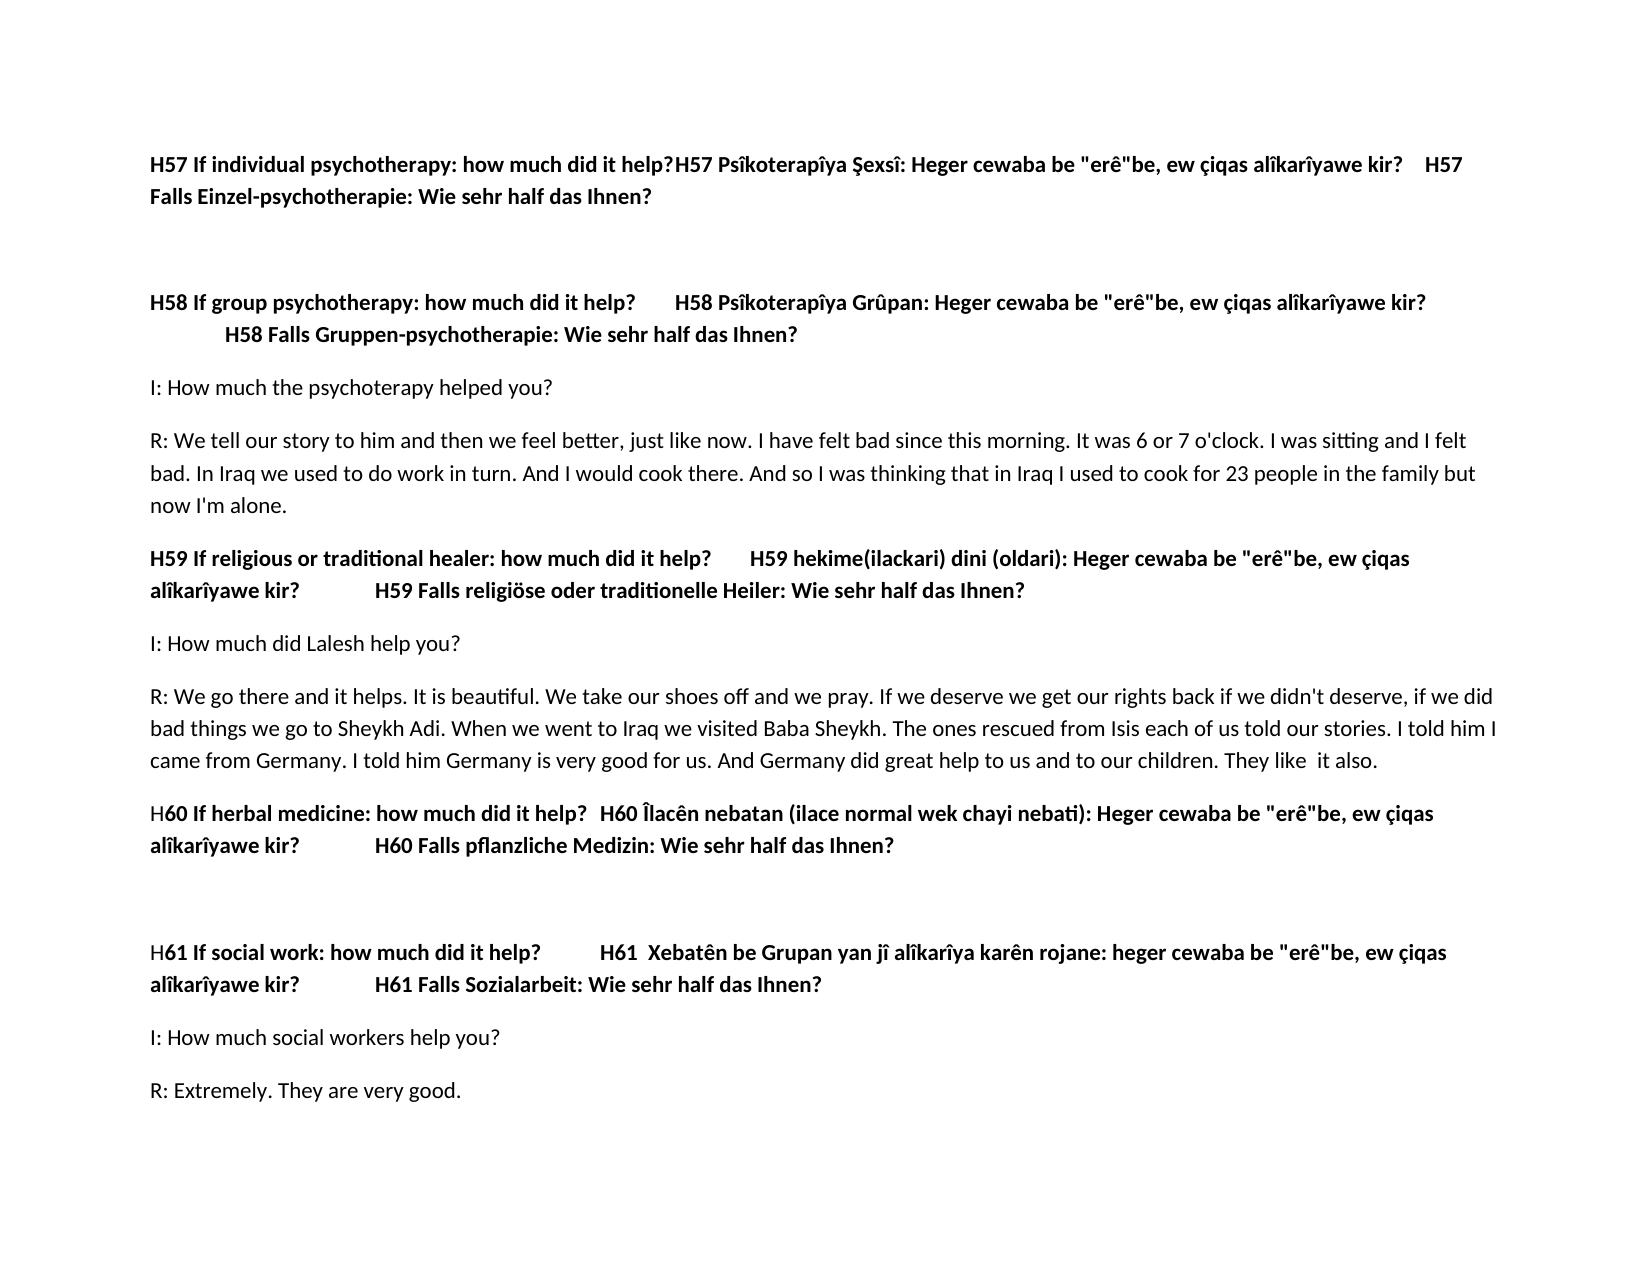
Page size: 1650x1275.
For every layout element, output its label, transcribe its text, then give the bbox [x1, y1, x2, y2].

text R: Extremely. They are very good. [150, 1076, 1500, 1104]
text H60 If herbal medicine: how much did it help? H60 Îlacên nebatan (ilace normal wek chayi nebati): Heger cewaba be "erê"be, ew çiqas alîkarîyawe kir? H60 Falls pflanzliche Medizin: Wie sehr half das Ihnen? [150, 799, 1500, 860]
text I: How much the psychoterapy helped you? [150, 373, 1500, 401]
text H61 If social work: how much did it help? H61 Xebatên be Grupan yan jî alîkarîya karên rojane: heger cewaba be "erê"be, ew çiqas alîkarîyawe kir? H61 Falls Sozialarbeit: Wie sehr half das Ihnen? [150, 938, 1500, 998]
text R: We go there and it helps. It is beautiful. We take our shoes off and we pray. If we deserve we get our rights back if we didn't deserve, if we did bad things we go to Sheykh Adi. When we went to Iraq we visited Baba Sheykh. The ones rescued from Isis each of us told our stories. I told him I came from Germany. I told him Germany is very good for us. And Germany did great help to us and to our children. They like it also. [150, 682, 1500, 774]
text H58 If group psychotherapy: how much did it help? H58 Psîkoterapîya Grûpan: Heger cewaba be "erê"be, ew çiqas alîkarîyawe kir? H58 Falls Gruppen-psychotherapie: Wie sehr half das Ihnen? [150, 288, 1500, 348]
text H59 If religious or traditional healer: how much did it help? H59 hekime(ilackari) dini (oldari): Heger cewaba be "erê"be, ew çiqas alîkarîyawe kir? H59 Falls religiöse oder traditionelle Heiler: Wie sehr half das Ihnen? [150, 544, 1500, 604]
text I: How much social workers help you? [150, 1023, 1500, 1051]
text H57 If individual psychotherapy: how much did it help? H57 Psîkoterapîya Şexsî: Heger cewaba be "erê"be, ew çiqas alîkarîyawe kir? H57 Falls Einzel-psychotherapie: Wie sehr half das Ihnen? [150, 150, 1500, 210]
text I: How much did Lalesh help you? [150, 629, 1500, 657]
text R: We tell our story to him and then we feel better, just like now. I have felt bad since this morning. It was 6 or 7 o'clock. I was sitting and I felt bad. In Iraq we used to do work in turn. And I would cook there. And so I was thinking that in Iraq I used to cook for 23 people in the family but now I'm alone. [150, 426, 1500, 519]
